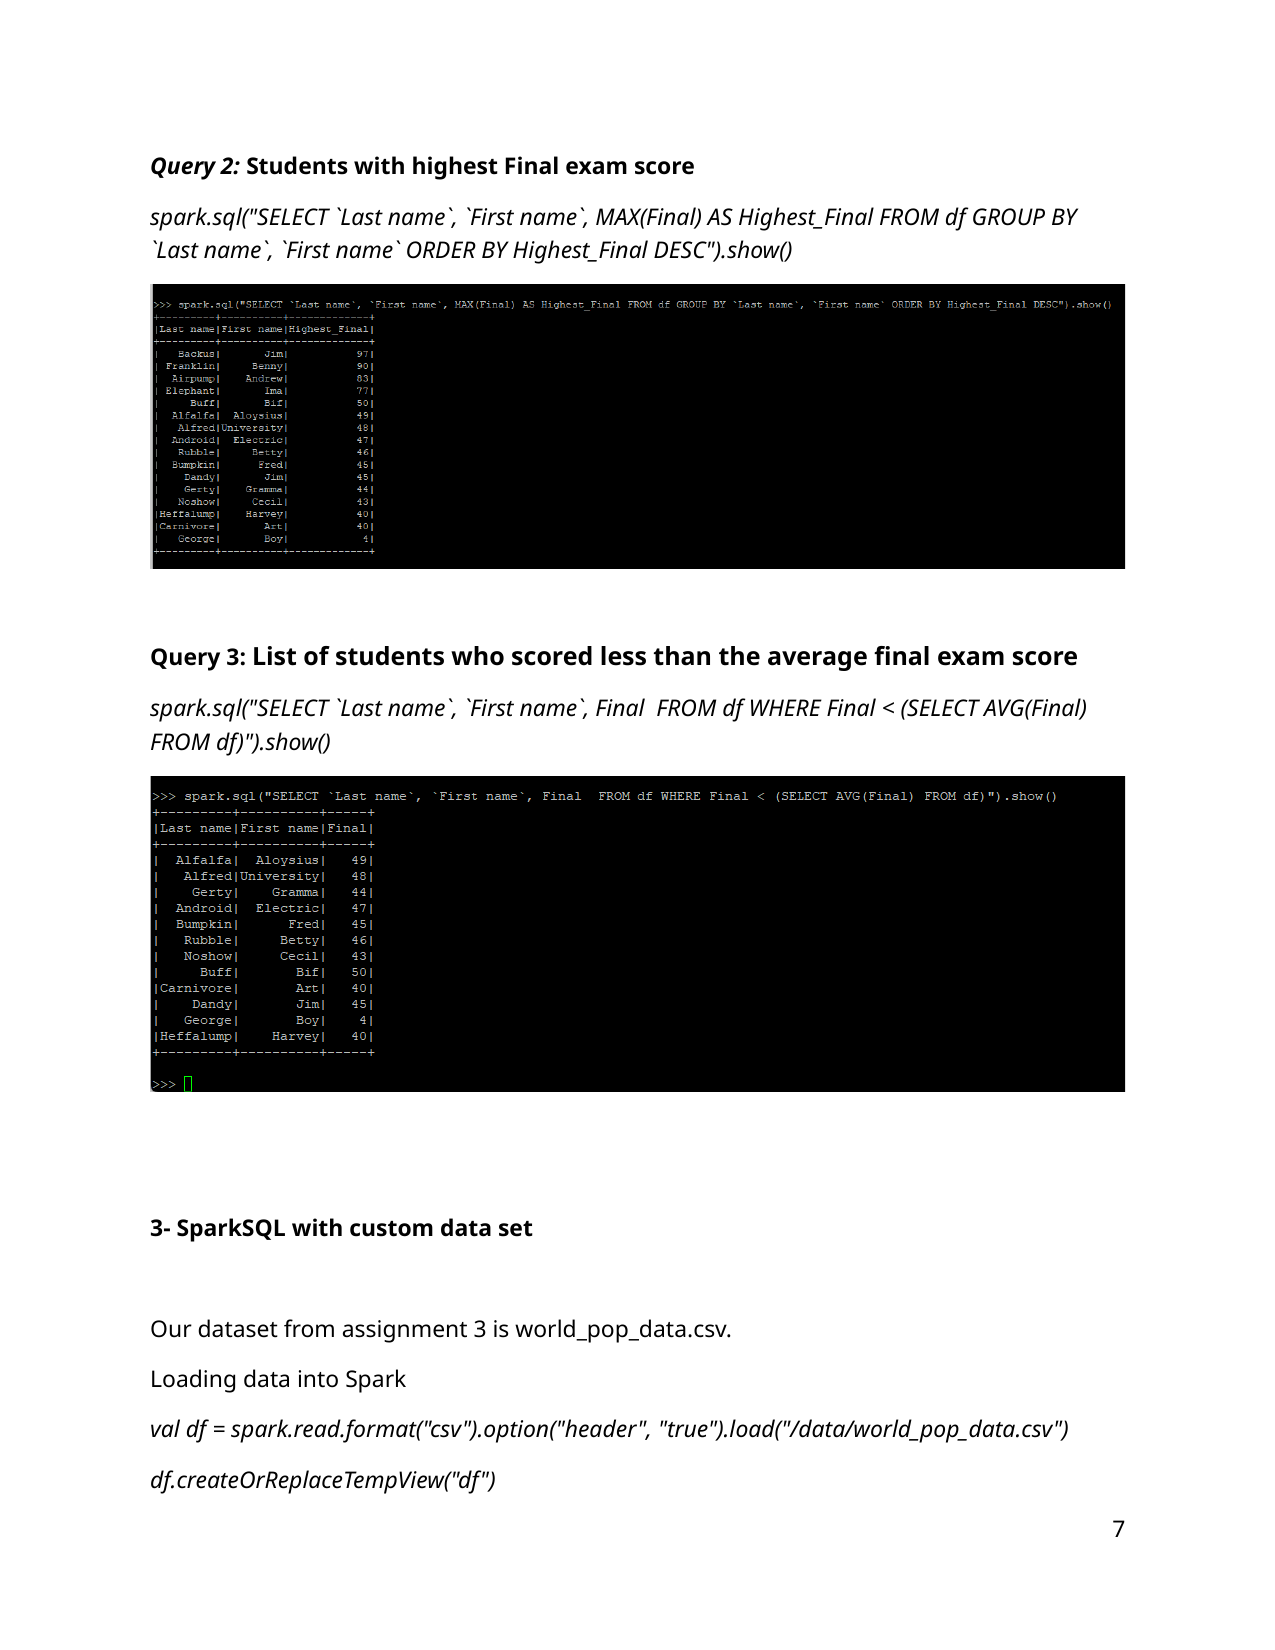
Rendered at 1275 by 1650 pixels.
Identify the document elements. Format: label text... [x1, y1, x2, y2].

text spark.sql("SELECT `Last name`, `First name`, Final FROM df WHERE Final < (SELECT AVG(Final) FROM df)").show() [150, 692, 1125, 757]
text Query 3: List of students who scored less than the average final exam score [150, 638, 1125, 672]
text Our dataset from assignment 3 is world_pop_data.csv. [150, 1313, 1125, 1344]
text Query 2: Students with highest Final exam score [150, 150, 1125, 181]
text df.createOrReplaceTempView("df") [150, 1464, 1125, 1495]
picture [150, 284, 1125, 569]
text 3- SparkSQL with custom data set [150, 1212, 1125, 1243]
picture [150, 776, 1125, 1092]
text Loading data into Spark [150, 1363, 1125, 1394]
text val df = spark.read.format("csv").option("header", "true").load("/data/world_pop_data.csv") [150, 1413, 1125, 1445]
text spark.sql("SELECT `Last name`, `First name`, MAX(Final) AS Highest_Final FROM df GROUP BY `Last name`, `First name` ORDER BY Highest_Final DESC").show() [150, 200, 1125, 265]
